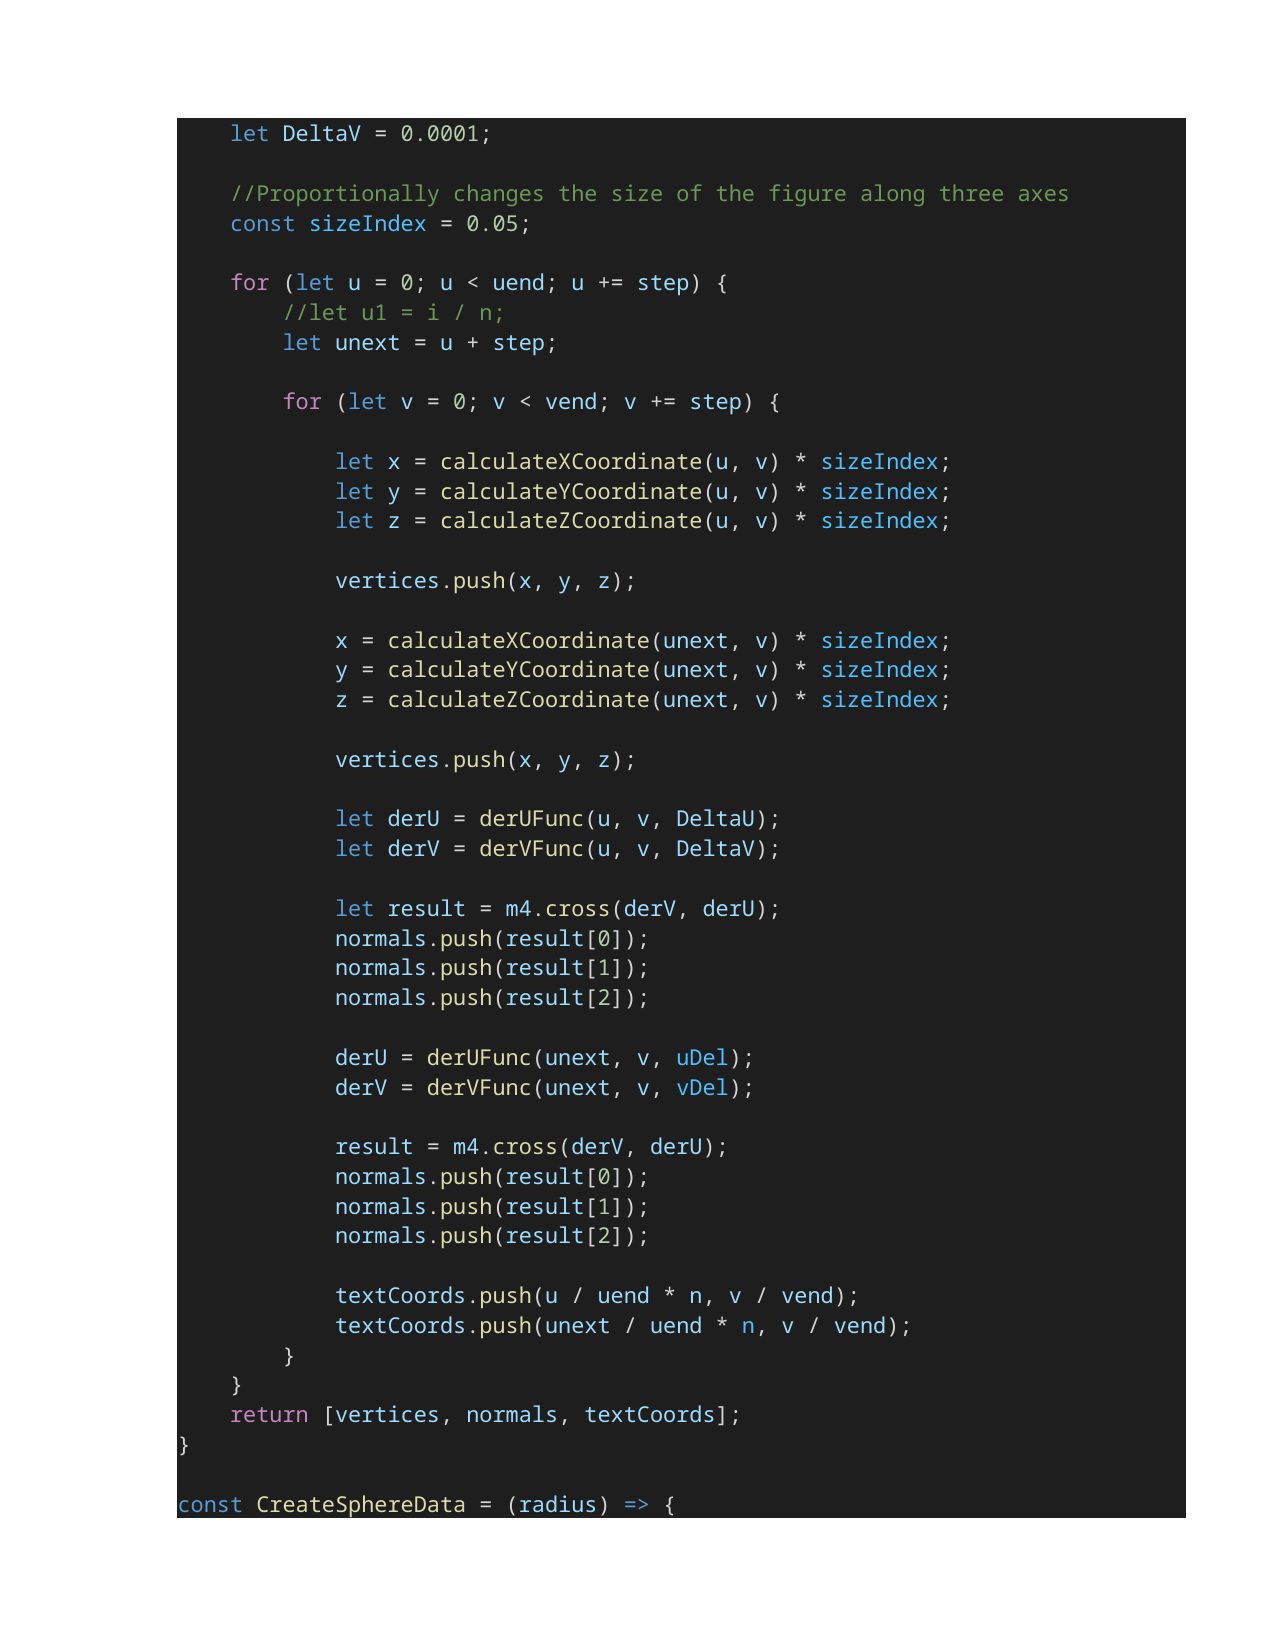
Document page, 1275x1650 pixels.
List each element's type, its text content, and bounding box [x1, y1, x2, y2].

text let x = calculateXCoordinate(u, v) * sizeIndex; [177, 446, 1186, 476]
text } [177, 1369, 1186, 1399]
text textCoords.push(unext / uend * n, v / vend); [177, 1310, 1186, 1339]
text const sizeIndex = 0.05; [177, 207, 1186, 237]
text vertices.push(x, y, z); [177, 565, 1186, 595]
text normals.push(result[0]); [177, 922, 1186, 952]
text } [177, 1429, 1186, 1459]
text normals.push(result[1]); [177, 952, 1186, 982]
text normals.push(result[1]); [177, 1191, 1186, 1220]
text derU = derUFunc(unext, v, uDel); [177, 1042, 1186, 1071]
text normals.push(result[2]); [177, 1220, 1186, 1250]
text //let u1 = i / n; [177, 297, 1186, 327]
text //Proportionally changes the size of the figure along three axes [177, 178, 1186, 207]
text } [177, 1339, 1186, 1369]
text let result = m4.cross(derV, derU); [177, 893, 1186, 922]
text normals.push(result[2]); [177, 982, 1186, 1012]
text let derV = derVFunc(u, v, DeltaV); [177, 833, 1186, 863]
text const CreateSphereData = (radius) => { [177, 1488, 1186, 1518]
text normals.push(result[0]); [177, 1161, 1186, 1191]
text for (let v = 0; v < vend; v += step) { [177, 386, 1186, 416]
text z = calculateZCoordinate(unext, v) * sizeIndex; [177, 684, 1186, 714]
text let z = calculateZCoordinate(u, v) * sizeIndex; [177, 505, 1186, 535]
text vertices.push(x, y, z); [177, 744, 1186, 773]
text y = calculateYCoordinate(unext, v) * sizeIndex; [177, 654, 1186, 684]
text textCoords.push(u / uend * n, v / vend); [177, 1280, 1186, 1310]
text derV = derVFunc(unext, v, vDel); [177, 1071, 1186, 1101]
text let y = calculateYCoordinate(u, v) * sizeIndex; [177, 476, 1186, 505]
text let derU = derUFunc(u, v, DeltaU); [177, 803, 1186, 833]
text let unext = u + step; [177, 327, 1186, 356]
text return [vertices, normals, textCoords]; [177, 1399, 1186, 1429]
text x = calculateXCoordinate(unext, v) * sizeIndex; [177, 624, 1186, 654]
text let DeltaV = 0.0001; [177, 118, 1186, 148]
text for (let u = 0; u < uend; u += step) { [177, 267, 1186, 297]
text result = m4.cross(derV, derU); [177, 1131, 1186, 1161]
